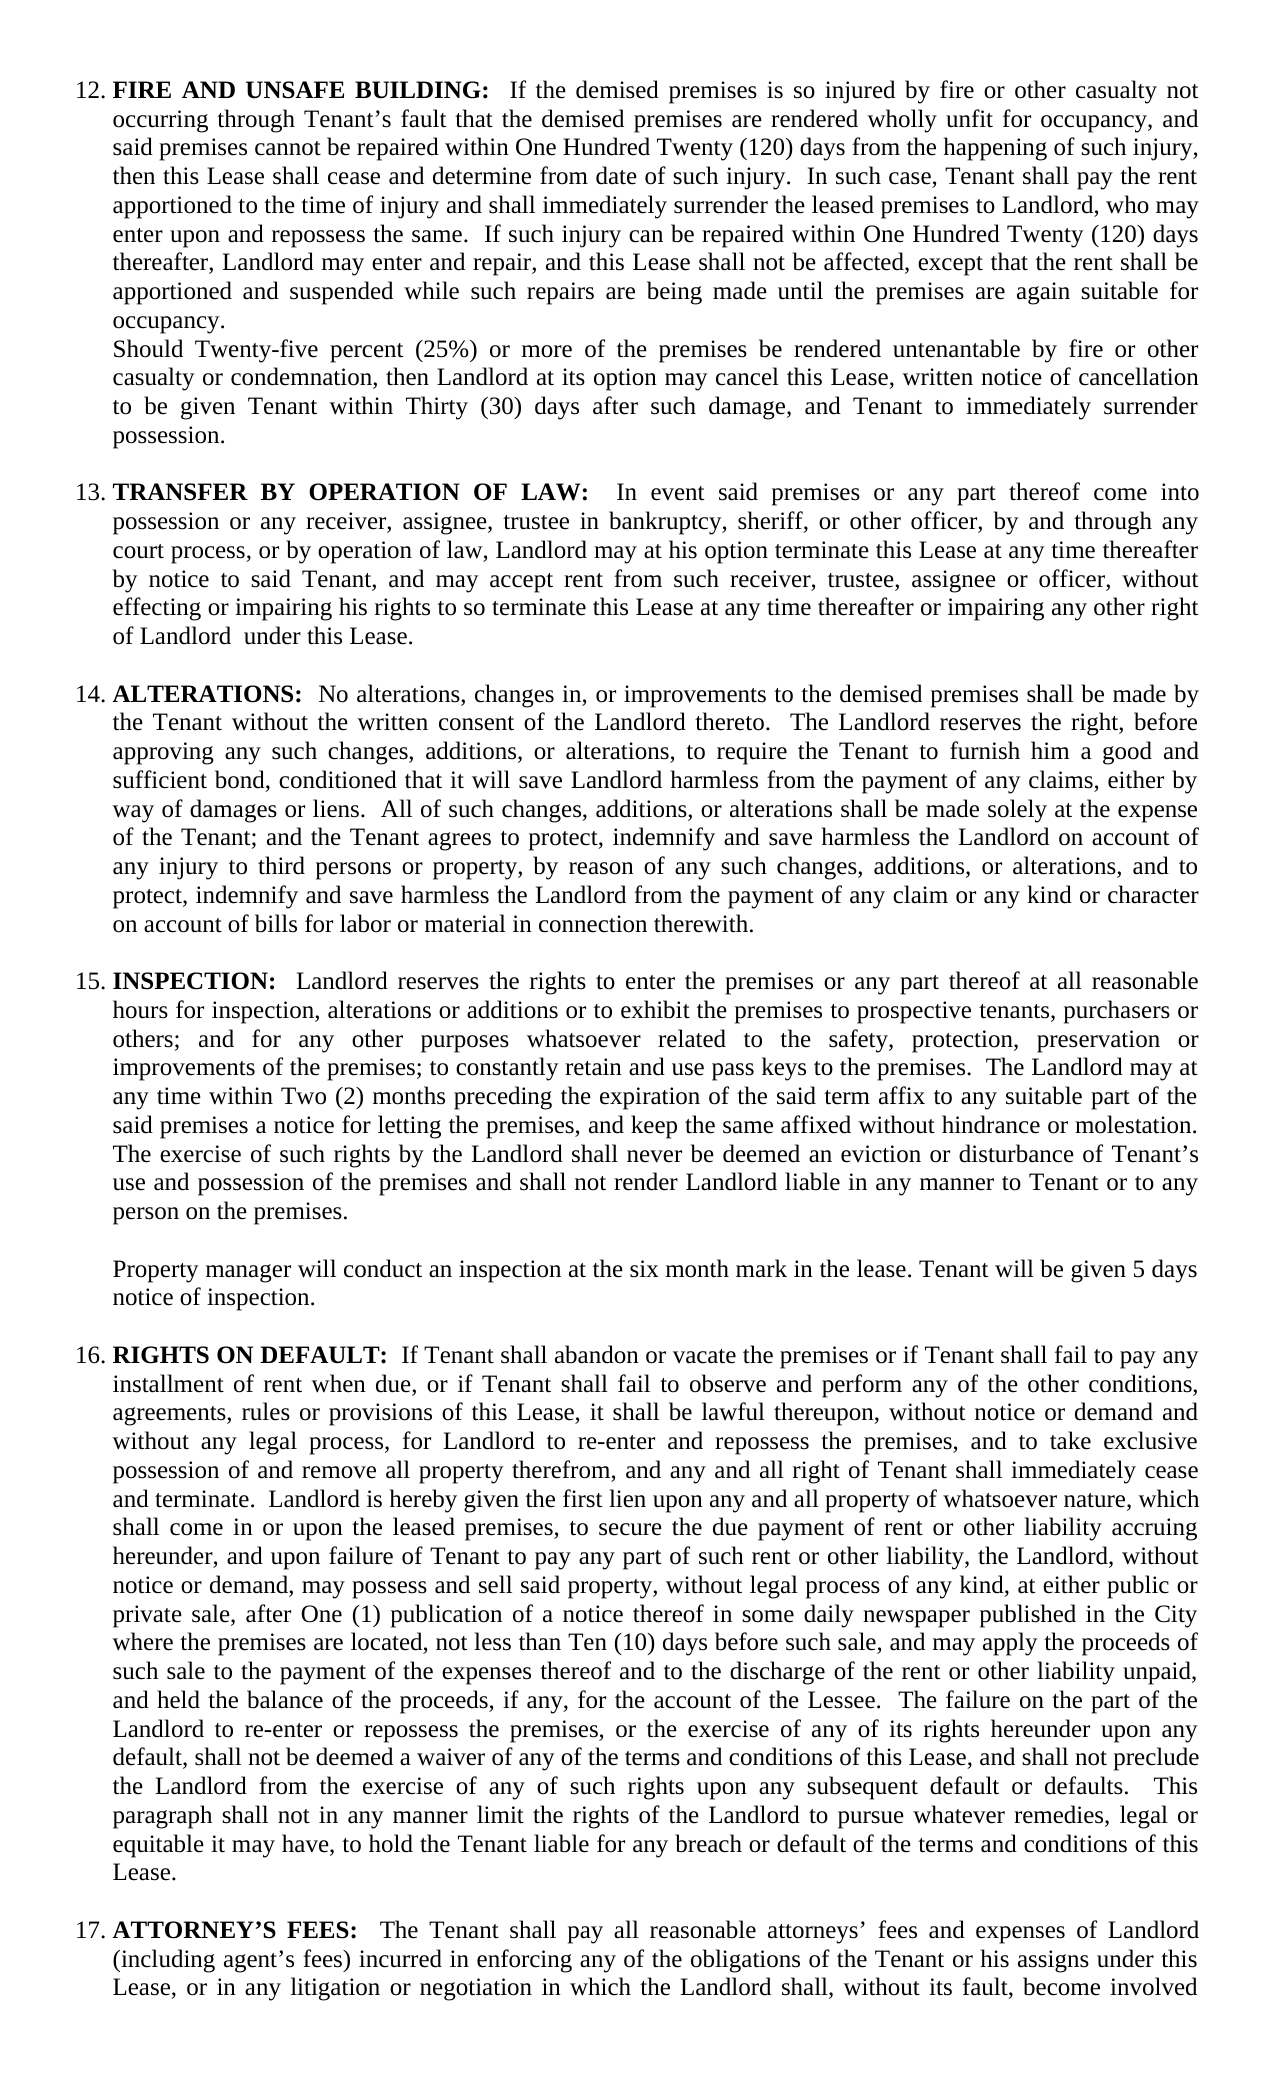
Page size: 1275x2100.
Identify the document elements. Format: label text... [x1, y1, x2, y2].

list FIRE AND UNSAFE BUILDING: If the demised premises is so injured by fire or other casualty not occurring through Tenant’s fault that the demised premises are rendered wholly unfit for occupancy, and said premises cannot be repaired within One Hundred Twenty (120) days from the happening of such injury, then this Lease shall cease and determine from date of such injury. In such case, Tenant shall pay the rent apportioned to the time of injury and shall immediately surrender the leased premises to Landlord, who may enter upon and repossess the same. If such injury can be repaired within One Hundred Twenty (120) days thereafter, Landlord may enter and repair, and this Lease shall not be affected, except that the rent shall be apportioned and suspended while such repairs are being made until the premises are again suitable for occupancy. [75, 75, 1200, 334]
list INSPECTION: Landlord reserves the rights to enter the premises or any part thereof at all reasonable hours for inspection, alterations or additions or to exhibit the premises to prospective tenants, purchasers or others; and for any other purposes whatsoever related to the safety, protection, preservation or improvements of the premises; to constantly retain and use pass keys to the premises. The Landlord may at any time within Two (2) months preceding the expiration of the said term affix to any suitable part of the said premises a notice for letting the premises, and keep the same affixed without hindrance or molestation. The exercise of such rights by the Landlord shall never be deemed an eviction or disturbance of Tenant’s use and possession of the premises and shall not render Landlord liable in any manner to Tenant or to any person on the premises. [75, 966, 1200, 1225]
list RIGHTS ON DEFAULT: If Tenant shall abandon or vacate the premises or if Tenant shall fail to pay any installment of rent when due, or if Tenant shall fail to observe and perform any of the other conditions, agreements, rules or provisions of this Lease, it shall be lawful thereupon, without notice or demand and without any legal process, for Landlord to re-enter and repossess the premises, and to take exclusive possession of and remove all property therefrom, and any and all right of Tenant shall immediately cease and terminate. Landlord is hereby given the first lien upon any and all property of whatsoever nature, which shall come in or upon the leased premises, to secure the due payment of rent or other liability accruing hereunder, and upon failure of Tenant to pay any part of such rent or other liability, the Landlord, without notice or demand, may possess and sell said property, without legal process of any kind, at either public or private sale, after One (1) publication of a notice thereof in some daily newspaper published in the City where the premises are located, not less than Ten (10) days before such sale, and may apply the proceeds of such sale to the payment of the expenses thereof and to the discharge of the rent or other liability unpaid, and held the balance of the proceeds, if any, for the account of the Lessee. The failure on the part of the Landlord to re-enter or repossess the premises, or the exercise of any of its rights hereunder upon any default, shall not be deemed a waiver of any of the terms and conditions of this Lease, and shall not preclude the Landlord from the exercise of any of such rights upon any subsequent default or defaults. This paragraph shall not in any manner limit the rights of the Landlord to pursue whatever remedies, legal or equitable it may have, to hold the Tenant liable for any breach or default of the terms and conditions of this Lease. [75, 1340, 1200, 1886]
list ALTERATIONS: No alterations, changes in, or improvements to the demised premises shall be made by the Tenant without the written consent of the Landlord thereto. The Landlord reserves the right, before approving any such changes, additions, or alterations, to require the Tenant to furnish him a good and sufficient bond, conditioned that it will save Landlord harmless from the payment of any claims, either by way of damages or liens. All of such changes, additions, or alterations shall be made solely at the expense of the Tenant; and the Tenant agrees to protect, indemnify and save harmless the Landlord on account of any injury to third persons or property, by reason of any such changes, additions, or alterations, and to protect, indemnify and save harmless the Landlord from the payment of any claim or any kind or character on account of bills for labor or material in connection therewith. [75, 679, 1200, 937]
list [75, 1915, 1200, 2001]
text Property manager will conduct an inspection at the six month mark in the lease. Tenant will be given 5 days notice of inspection. [112, 1254, 1200, 1311]
text Should Twenty-five percent (25%) or more of the premises be rendered untenantable by fire or other casualty or condemnation, then Landlord at its option may cancel this Lease, written notice of cancellation to be given Tenant within Thirty (30) days after such damage, and Tenant to immediately surrender possession. [112, 334, 1200, 449]
list TRANSFER BY OPERATION OF LAW: In event said premises or any part thereof come into possession or any receiver, assignee, trustee in bankruptcy, sheriff, or other officer, by and through any court process, or by operation of law, Landlord may at his option terminate this Lease at any time thereafter by notice to said Tenant, and may accept rent from such receiver, trustee, assignee or officer, without effecting or impairing his rights to so terminate this Lease at any time thereafter or impairing any other right of Landlord under this Lease. [75, 477, 1200, 650]
